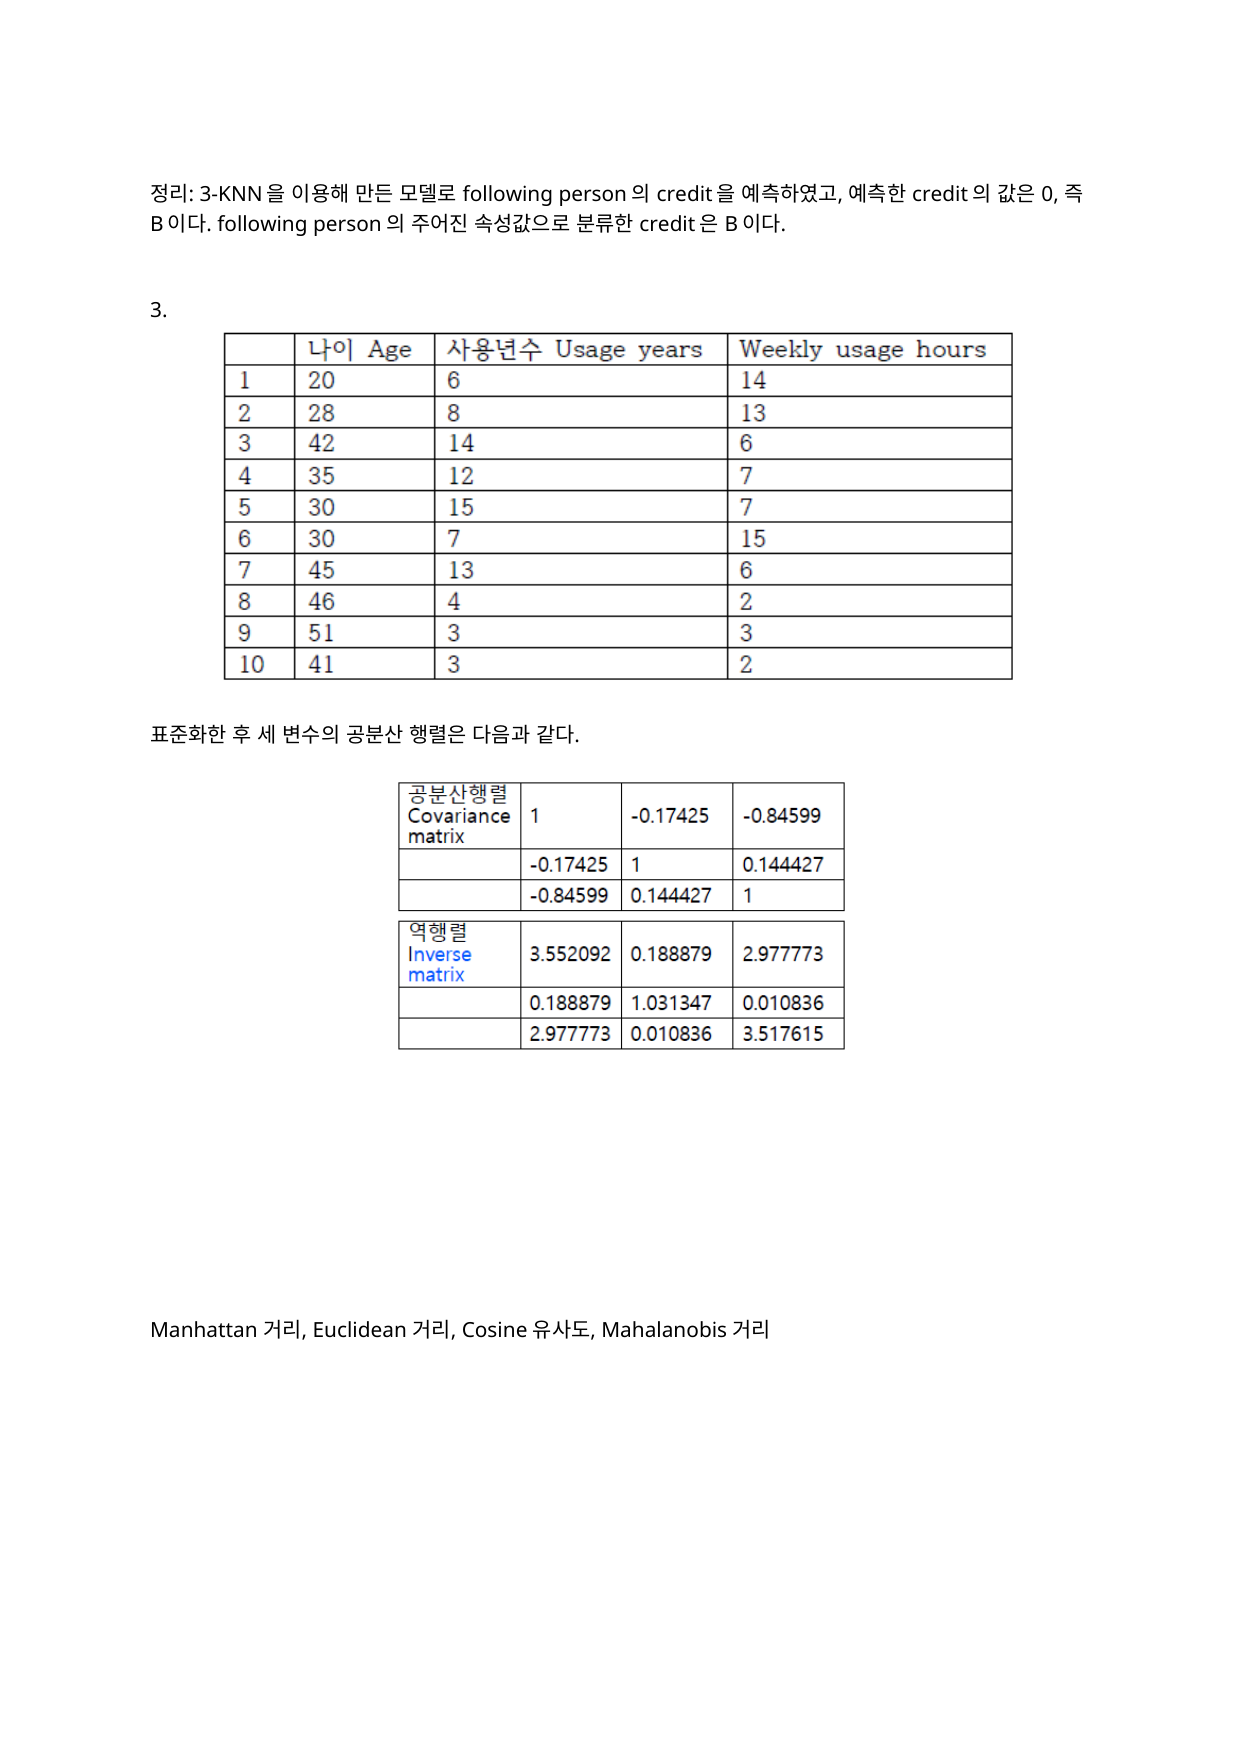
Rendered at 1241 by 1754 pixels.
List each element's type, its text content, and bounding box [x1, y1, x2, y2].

text 표준화한 후 세 변수의 공분산 행렬은 다음과 같다. [150, 718, 1090, 748]
picture [391, 776, 850, 1058]
text 정리: 3-KNN을 이용해 만든 모델로 following person의 credit을 예측하였고, 예측한 credit의 값은 0, 즉 B이다. following person의 주어진 속성값으로 분류한 credit은 B이다. [150, 177, 1090, 238]
text Manhattan 거리, Euclidean 거리, Cosine 유사도, Mahalanobis 거리 [150, 1313, 1090, 1343]
picture [217, 323, 1023, 690]
text 3. [150, 295, 1090, 323]
